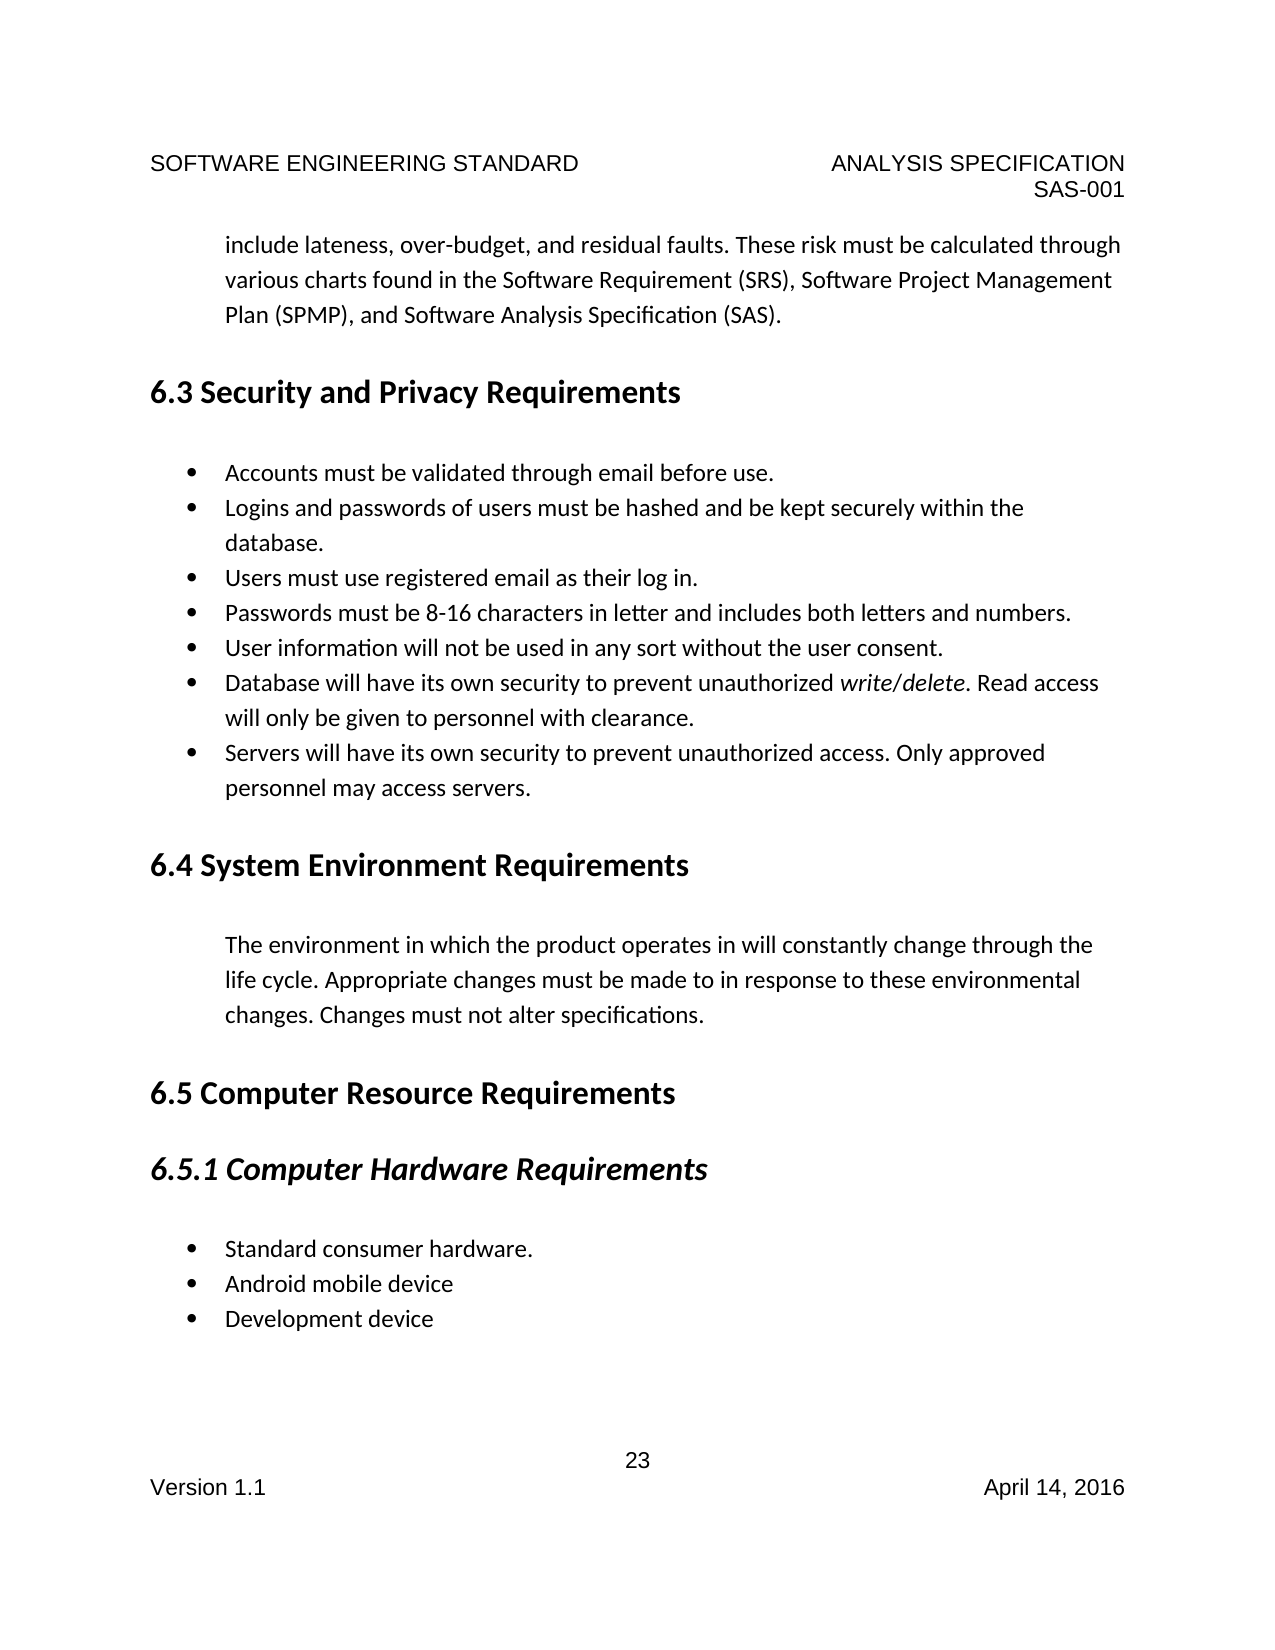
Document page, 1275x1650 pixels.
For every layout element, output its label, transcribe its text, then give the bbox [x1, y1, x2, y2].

list Passwords must be 8-16 characters in letter and includes both letters and numbers. [187, 597, 1125, 627]
subtitle 6.5 Computer Resource Requirements [150, 1072, 1125, 1113]
list Logins and passwords of users must be hashed and be kept securely within the database. [187, 492, 1125, 557]
list Accounts must be validated through email before use. [187, 457, 1125, 487]
list Standard consumer hardware. [187, 1233, 1125, 1264]
list User information will not be used in any sort without the user consent. [187, 632, 1125, 662]
subtitle 6.4 System Environment Requirements [150, 844, 1125, 885]
list Database will have its own security to prevent unauthorized write/delete. Read access will only be given to personnel with clearance. [187, 667, 1125, 732]
text The environment in which the product operates in will constantly change through the life cycle. Appropriate changes must be made to in response to these environmental changes. Changes must not alter specifications. [225, 930, 1125, 1030]
subtitle 6.3 Security and Privacy Requirements [150, 372, 1125, 412]
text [225, 229, 1125, 329]
list Android mobile device [187, 1268, 1125, 1299]
list Users must use registered email as their log in. [187, 562, 1125, 592]
subtitle 6.5.1 Computer Hardware Requirements [150, 1148, 1125, 1189]
list Servers will have its own security to prevent unauthorized access. Only approved personnel may access servers. [187, 737, 1125, 802]
list Development device [187, 1303, 1125, 1334]
